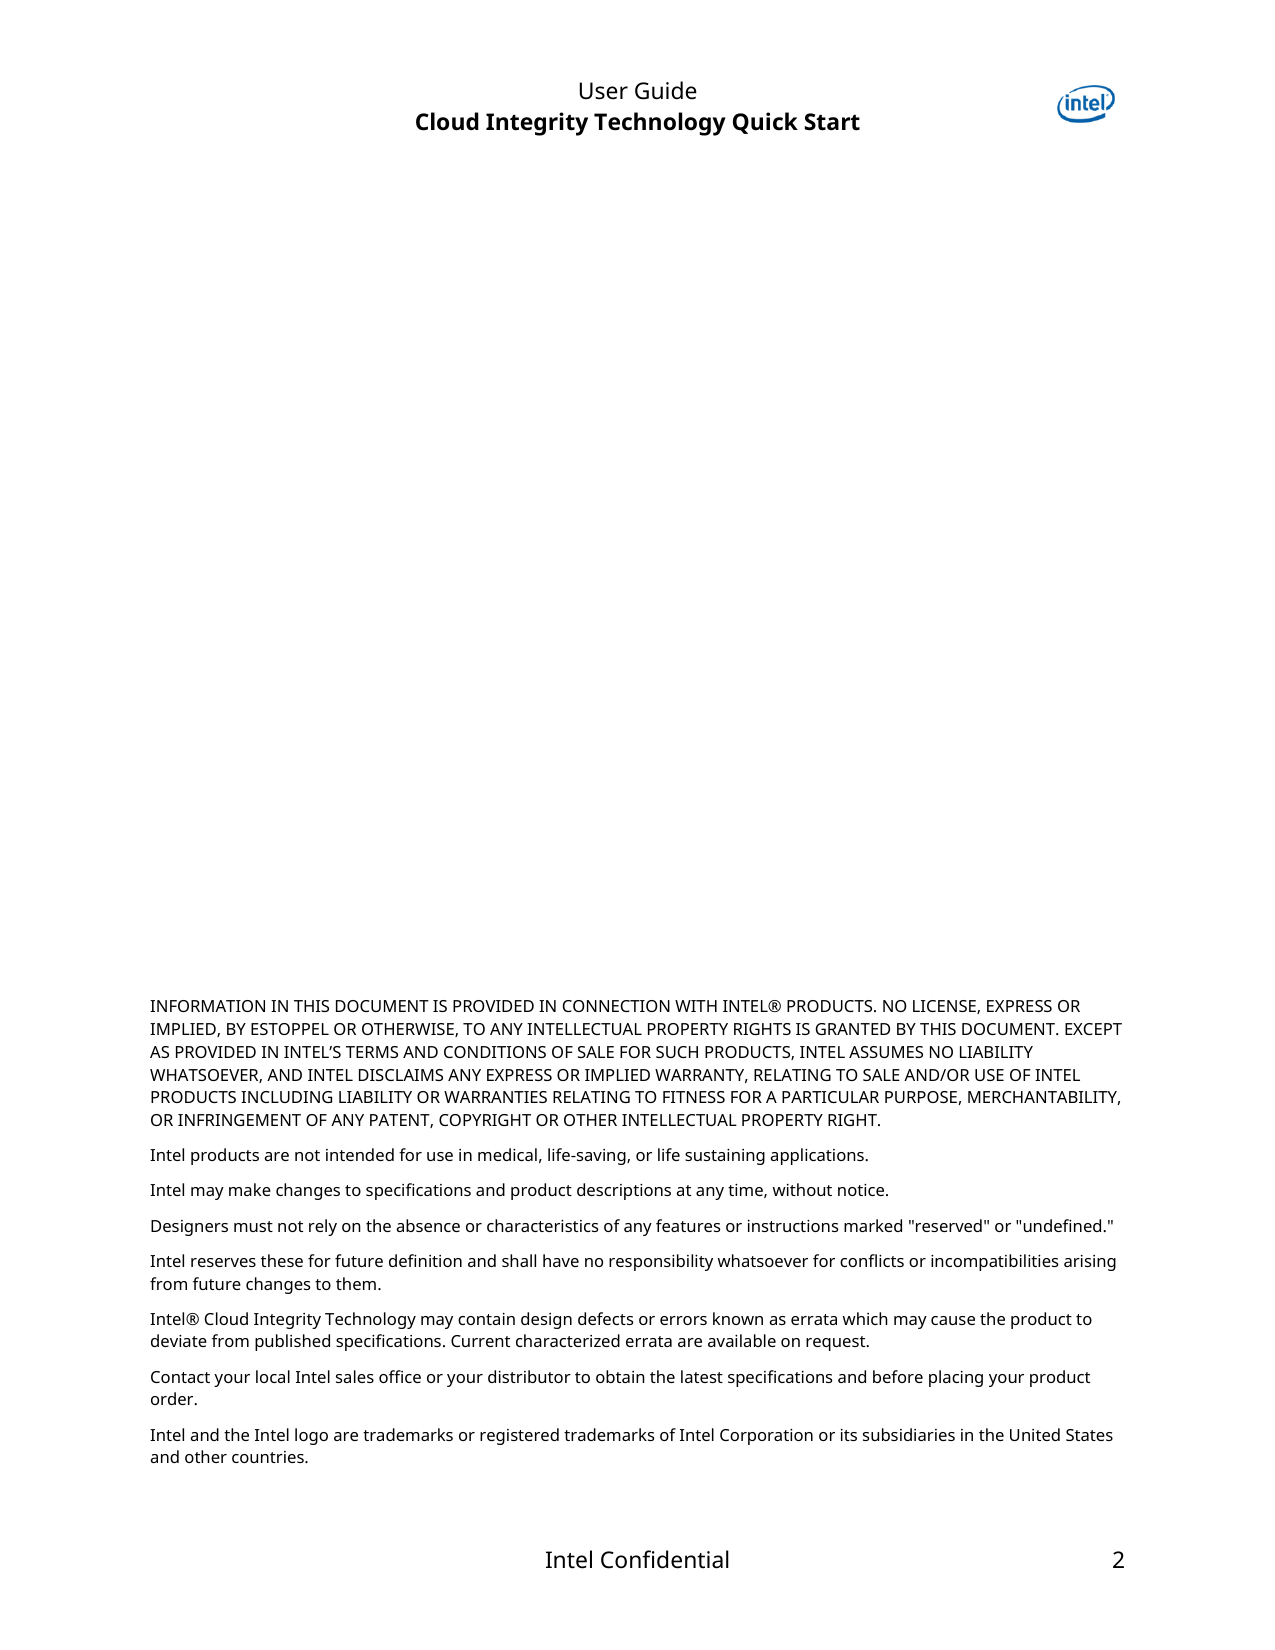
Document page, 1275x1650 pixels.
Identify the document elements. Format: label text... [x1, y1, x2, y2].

picture [1045, 73, 1125, 134]
text Intel reserves these for future definition and shall have no responsibility whatsoever for conflicts or incompatibilities arising from future changes to them. [150, 1249, 1125, 1295]
text Contact your local Intel sales office or your distributor to obtain the latest specifications and before placing your product order. [150, 1365, 1125, 1411]
text INFORMATION IN THIS DOCUMENT IS PROVIDED IN CONNECTION WITH INTEL® PRODUCTS. NO LICENSE, EXPRESS OR IMPLIED, BY ESTOPPEL OR OTHERWISE, TO ANY INTELLECTUAL PROPERTY RIGHTS IS GRANTED BY THIS DOCUMENT. EXCEPT AS PROVIDED IN INTEL’S TERMS AND CONDITIONS OF SALE FOR SUCH PRODUCTS, INTEL ASSUMES NO LIABILITY WHATSOEVER, AND INTEL DISCLAIMS ANY EXPRESS OR IMPLIED WARRANTY, RELATING TO SALE AND/OR USE OF INTEL PRODUCTS INCLUDING LIABILITY OR WARRANTIES RELATING TO FITNESS FOR A PARTICULAR PURPOSE, MERCHANTABILITY, OR INFRINGEMENT OF ANY PATENT, COPYRIGHT OR OTHER INTELLECTUAL PROPERTY RIGHT. [150, 995, 1125, 1131]
text Intel may make changes to specifications and product descriptions at any time, without notice. [150, 1179, 1125, 1202]
text Intel® Cloud Integrity Technology may contain design defects or errors known as errata which may cause the product to deviate from published specifications. Current characterized errata are available on request. [150, 1307, 1125, 1353]
text Intel products are not intended for use in medical, life-saving, or life sustaining applications. [150, 1144, 1125, 1166]
text Intel and the Intel logo are trademarks or registered trademarks of Intel Corporation or its subsidiaries in the United States and other countries. [150, 1423, 1125, 1468]
text Designers must not rely on the absence or characteristics of any features or instructions marked "reserved" or "undefined." [150, 1214, 1125, 1237]
